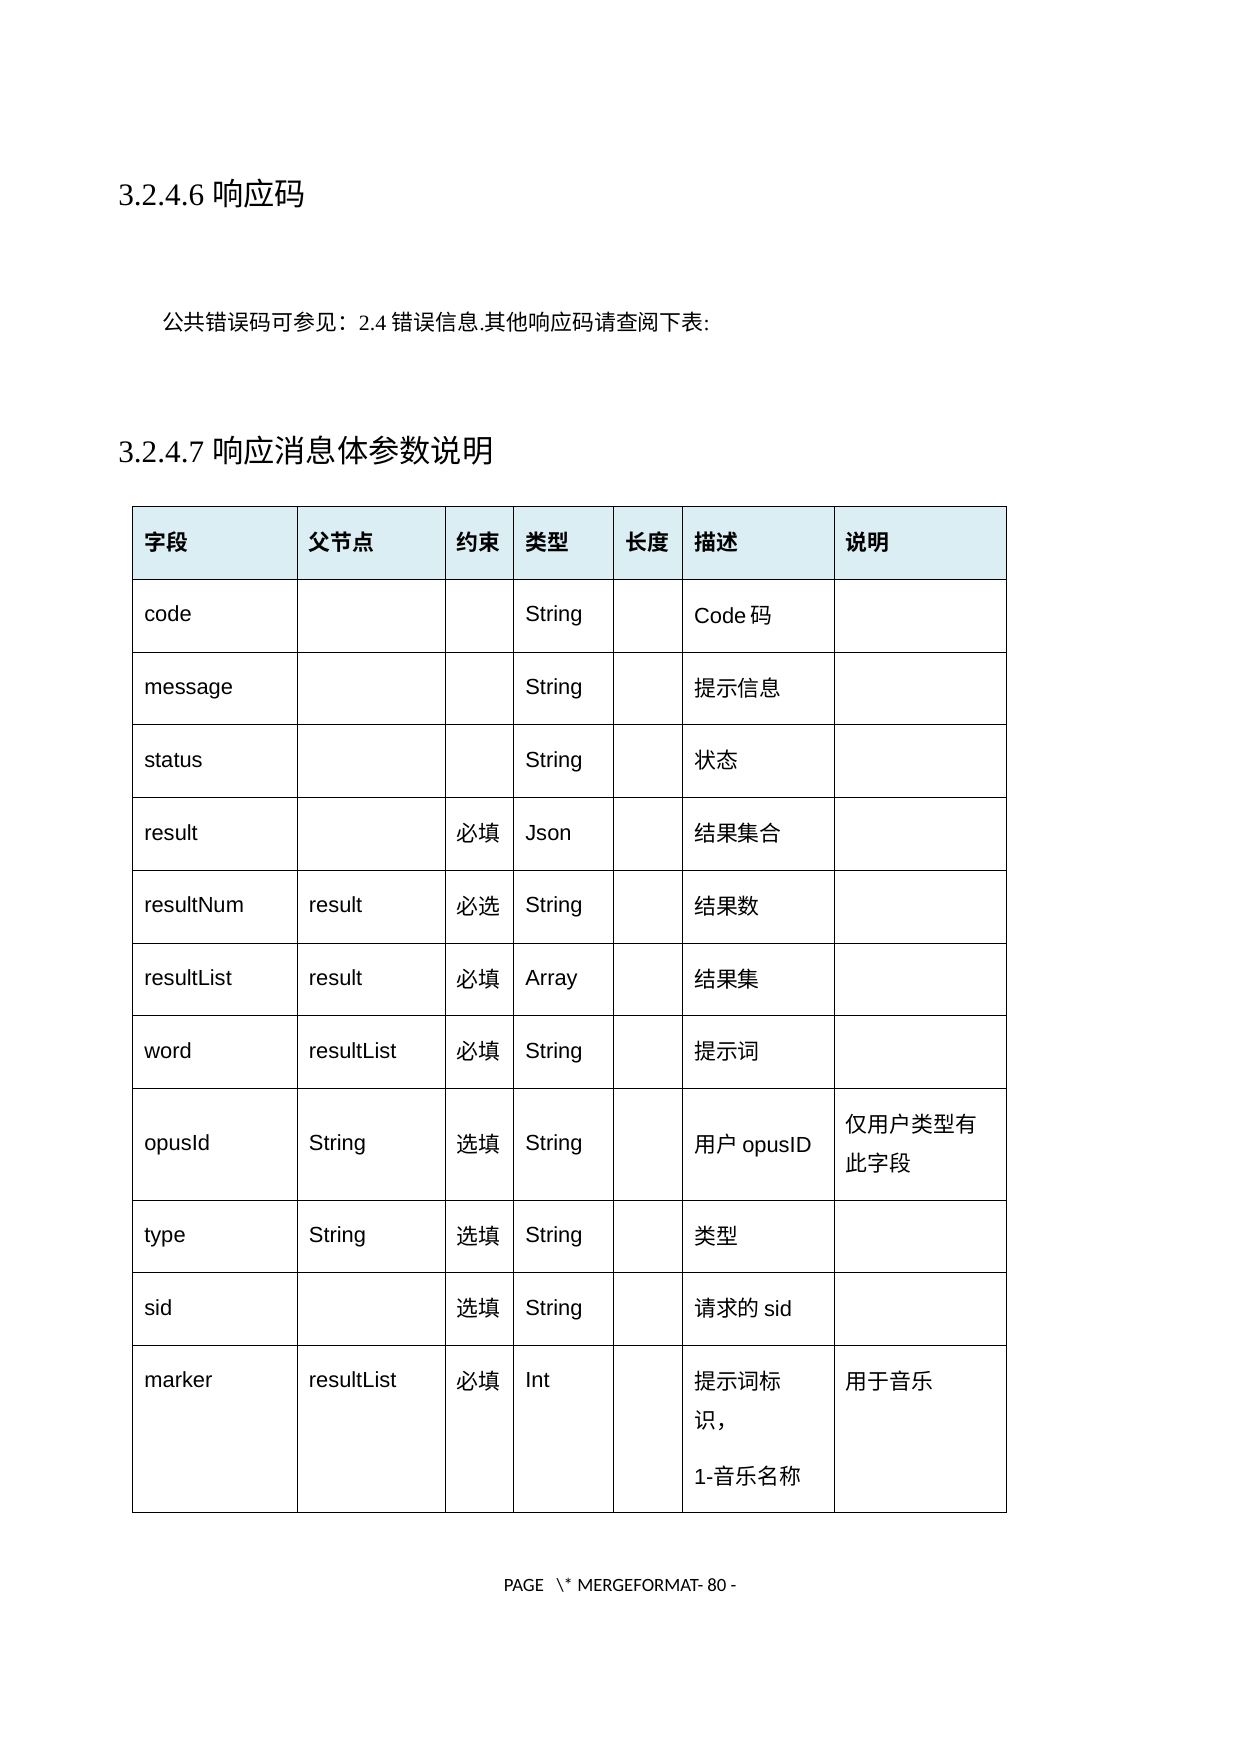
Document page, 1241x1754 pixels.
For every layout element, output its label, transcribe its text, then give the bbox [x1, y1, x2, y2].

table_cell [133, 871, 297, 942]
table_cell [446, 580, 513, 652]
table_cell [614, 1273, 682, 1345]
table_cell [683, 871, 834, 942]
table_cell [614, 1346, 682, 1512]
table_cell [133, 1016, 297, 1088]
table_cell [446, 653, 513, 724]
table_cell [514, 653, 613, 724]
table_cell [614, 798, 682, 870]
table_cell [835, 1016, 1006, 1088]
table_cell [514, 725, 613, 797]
subtitle 响应码 [118, 158, 1122, 226]
subtitle 响应消息体参数说明 [118, 414, 1122, 482]
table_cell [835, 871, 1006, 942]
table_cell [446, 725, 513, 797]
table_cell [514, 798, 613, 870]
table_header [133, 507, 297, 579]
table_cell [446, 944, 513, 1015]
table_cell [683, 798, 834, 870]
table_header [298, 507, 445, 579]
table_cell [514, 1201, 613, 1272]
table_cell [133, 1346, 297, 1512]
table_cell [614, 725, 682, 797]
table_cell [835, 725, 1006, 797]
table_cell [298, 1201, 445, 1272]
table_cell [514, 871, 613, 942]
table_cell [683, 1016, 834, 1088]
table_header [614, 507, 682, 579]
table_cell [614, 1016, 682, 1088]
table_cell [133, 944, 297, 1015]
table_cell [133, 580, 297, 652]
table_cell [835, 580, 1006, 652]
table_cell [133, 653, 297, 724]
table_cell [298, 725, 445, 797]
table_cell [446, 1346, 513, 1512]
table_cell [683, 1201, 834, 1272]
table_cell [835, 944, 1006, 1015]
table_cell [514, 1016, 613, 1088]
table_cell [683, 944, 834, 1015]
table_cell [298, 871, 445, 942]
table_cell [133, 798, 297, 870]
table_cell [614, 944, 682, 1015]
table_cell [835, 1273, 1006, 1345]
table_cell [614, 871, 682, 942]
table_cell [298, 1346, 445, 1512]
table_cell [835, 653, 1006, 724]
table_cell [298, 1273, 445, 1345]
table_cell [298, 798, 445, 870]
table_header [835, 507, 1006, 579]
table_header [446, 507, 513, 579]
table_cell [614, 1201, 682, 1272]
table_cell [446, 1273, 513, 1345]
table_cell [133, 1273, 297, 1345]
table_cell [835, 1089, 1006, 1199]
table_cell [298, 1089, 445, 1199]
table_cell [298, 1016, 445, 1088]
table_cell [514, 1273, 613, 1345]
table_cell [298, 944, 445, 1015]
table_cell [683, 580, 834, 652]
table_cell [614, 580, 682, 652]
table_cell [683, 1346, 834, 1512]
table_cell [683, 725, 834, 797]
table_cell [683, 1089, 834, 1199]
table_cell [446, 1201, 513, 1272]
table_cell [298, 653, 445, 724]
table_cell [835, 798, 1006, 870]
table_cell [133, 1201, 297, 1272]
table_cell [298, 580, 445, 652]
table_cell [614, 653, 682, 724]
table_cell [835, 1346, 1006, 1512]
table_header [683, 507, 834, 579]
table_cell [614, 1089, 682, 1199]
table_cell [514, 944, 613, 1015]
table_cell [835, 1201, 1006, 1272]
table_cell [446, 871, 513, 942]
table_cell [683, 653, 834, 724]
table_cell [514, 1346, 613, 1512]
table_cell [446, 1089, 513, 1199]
text 公共错误码可参见：2.4错误信息.其他响应码请查阅下表: [118, 304, 1122, 338]
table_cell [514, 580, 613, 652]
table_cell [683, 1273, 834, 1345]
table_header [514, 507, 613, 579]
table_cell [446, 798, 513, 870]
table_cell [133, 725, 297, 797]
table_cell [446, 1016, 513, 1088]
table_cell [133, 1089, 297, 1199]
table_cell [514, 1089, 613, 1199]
